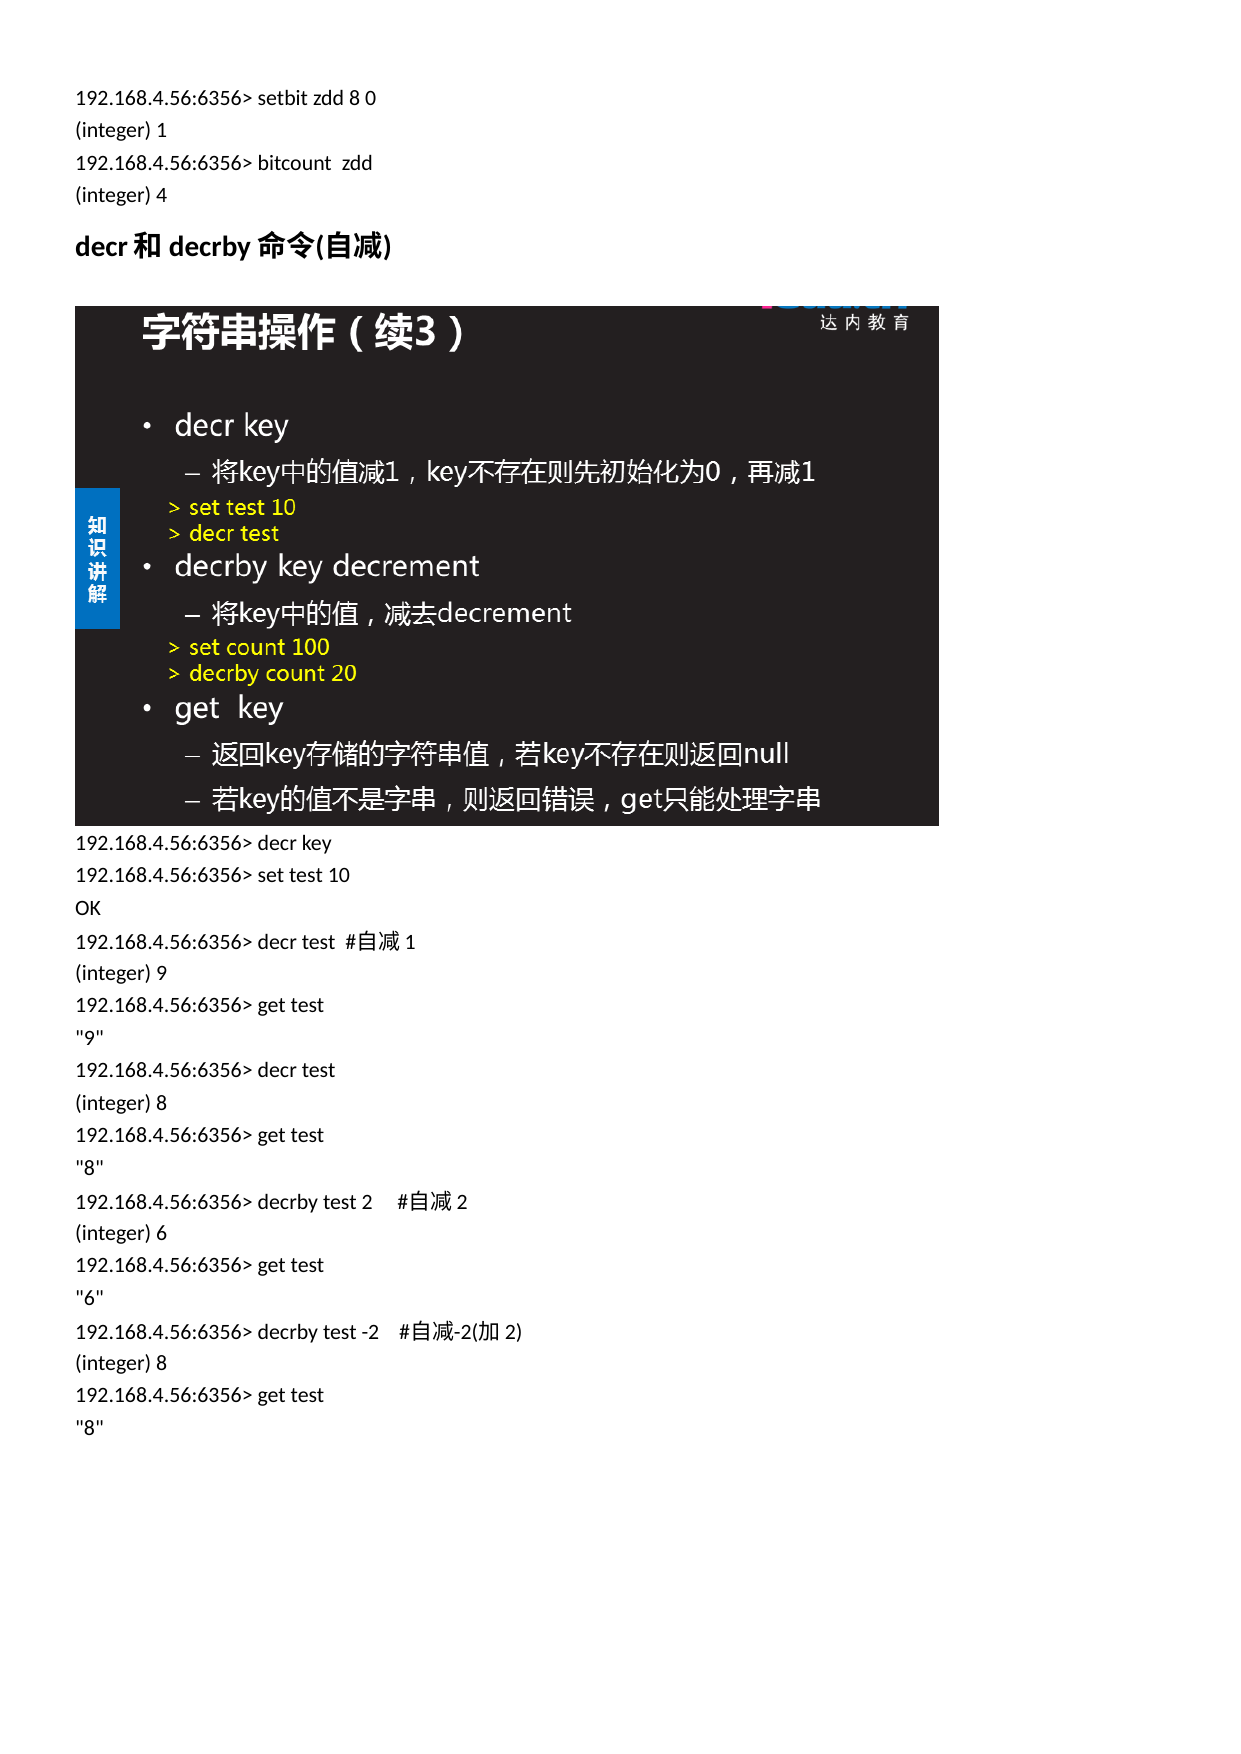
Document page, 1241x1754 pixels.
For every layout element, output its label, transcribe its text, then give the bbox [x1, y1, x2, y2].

text 192.168.4.56:6356> get test [75, 1249, 1165, 1281]
text "6" [75, 1281, 1165, 1314]
text "8" [75, 1151, 1165, 1184]
text 192.168.4.56:6356> setbit zdd 8 0 [75, 81, 1165, 113]
text 192.168.4.56:6356> bitcount zdd [75, 146, 1165, 178]
text 192.168.4.56:6356> get test [75, 1119, 1165, 1151]
text 192.168.4.56:6356> get test [75, 989, 1165, 1021]
text (integer) 4 [75, 178, 1165, 211]
subtitle decr和decrby命令(自减) [75, 211, 1165, 276]
text 192.168.4.56:6356> get test [75, 1379, 1165, 1411]
text 192.168.4.56:6356> set test 10 [75, 859, 1165, 891]
text 192.168.4.56:6356> decr key [75, 826, 1165, 859]
text (integer) 1 [75, 113, 1165, 146]
text (integer) 9 [75, 956, 1165, 989]
text "9" [75, 1021, 1165, 1054]
text (integer) 6 [75, 1216, 1165, 1249]
text "8" [75, 1411, 1165, 1444]
text 192.168.4.56:6356> decr test [75, 1054, 1165, 1086]
text 192.168.4.56:6356> decr test #自减1 [75, 924, 1165, 956]
text 192.168.4.56:6356> decrby test -2 #自减-2(加2) [75, 1314, 1165, 1346]
text (integer) 8 [75, 1086, 1165, 1119]
text 192.168.4.56:6356> decrby test 2 #自减2 [75, 1184, 1165, 1216]
picture [75, 306, 939, 826]
text (integer) 8 [75, 1346, 1165, 1379]
text OK [75, 891, 1165, 924]
